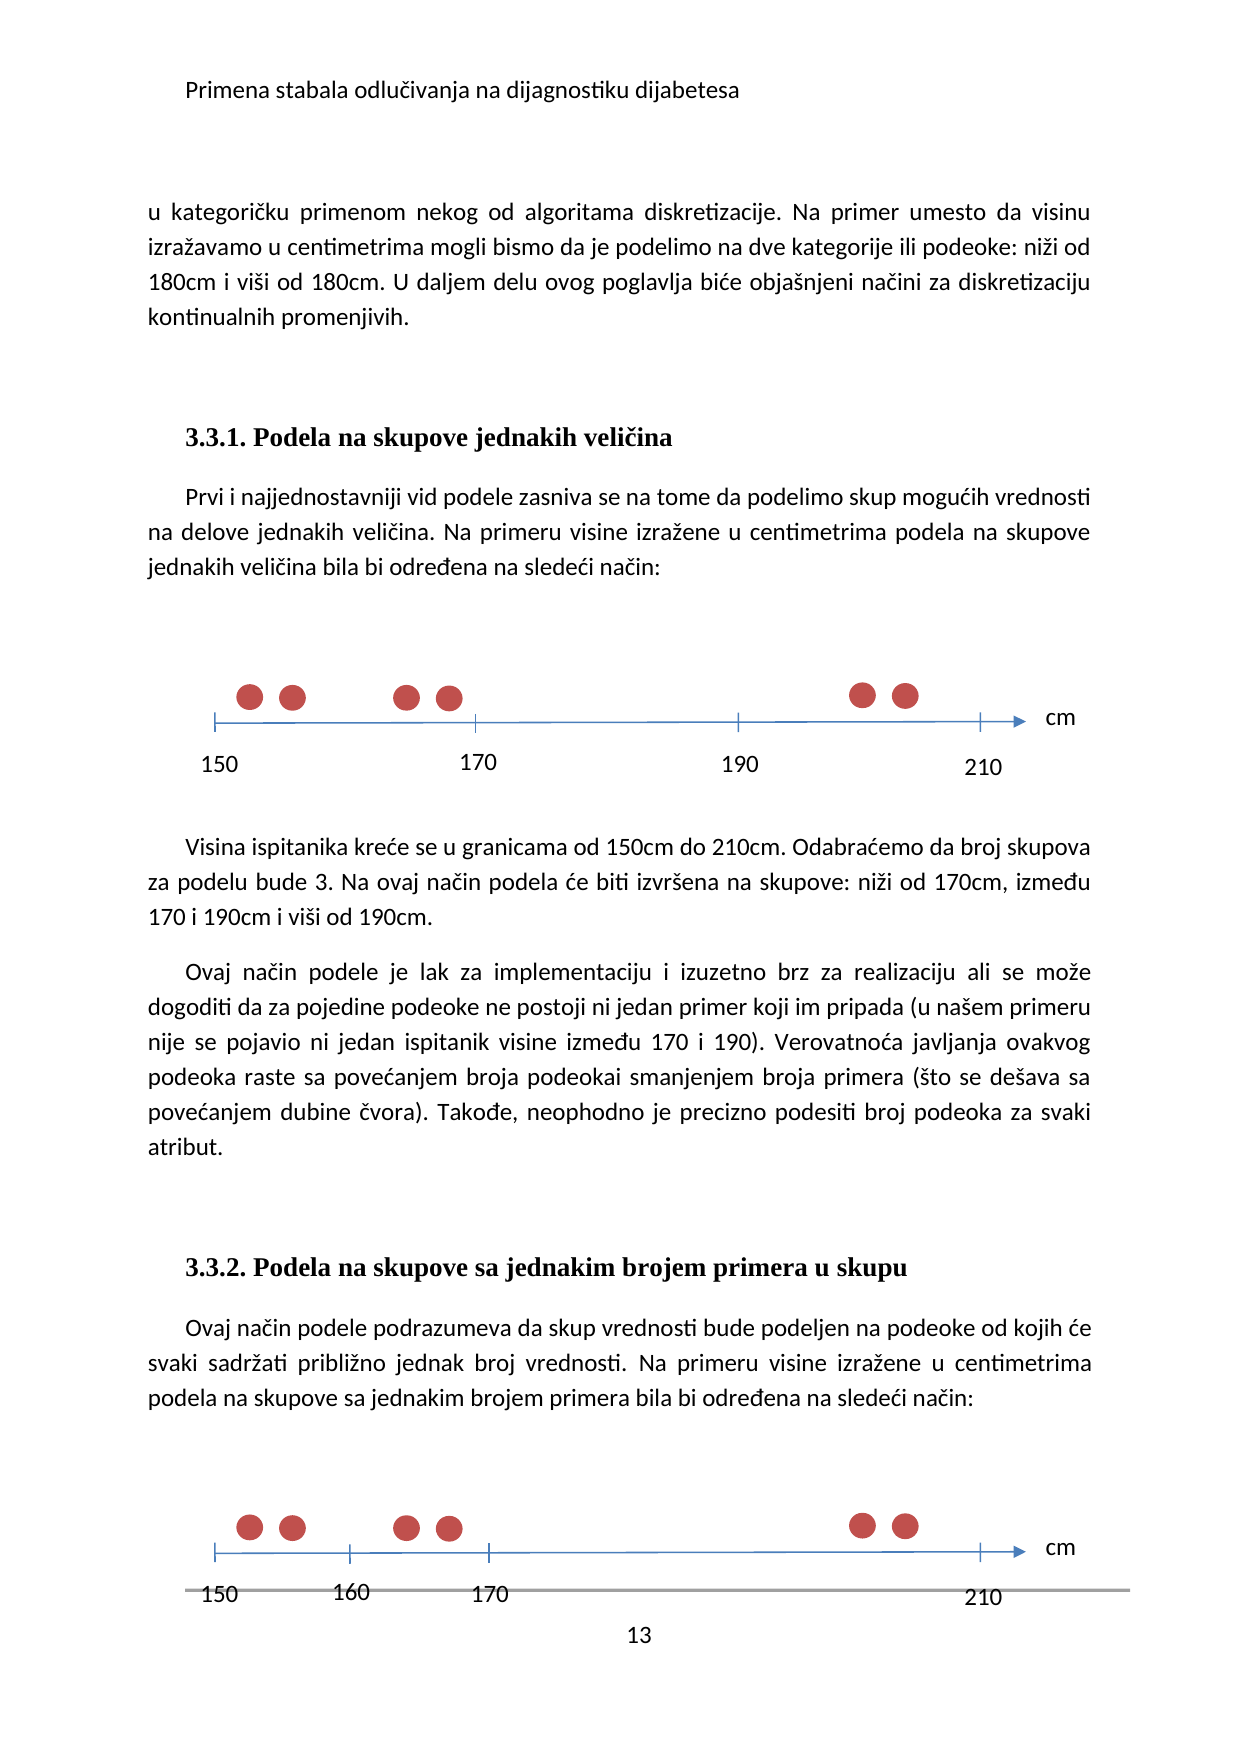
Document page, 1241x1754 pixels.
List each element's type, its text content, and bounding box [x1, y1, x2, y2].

text Ovaj način podele je lak za implementaciju i izuzetno brz za realizaciju ali se može dogoditi da za pojedine podeoke ne postoji ni jedan primer koji im pripada (u našem primeru nije se pojavio ni jedan ispitanik visine između 170 i 190). Verovatnoća javljanja ovakvog podeoka raste sa povećanjem broja podeokai smanjenjem broja primera (što se dešava sa povećanjem dubine čvora). Takođe, neophodno je precizno podesiti broj podeoka za svaki atribut. [148, 956, 1093, 1162]
text Ovaj način podele podrazumeva da skup vrednosti bude podeljen na podeoke od kojih će svaki sadržati približno jednak broj vrednosti. Na primeru visine izražene u centimetrima podela na skupove sa jednakim brojem primera bila bi određena na sledeći način: [148, 1312, 1093, 1412]
text Visina ispitanika kreće se u granicama od 150cm do 210cm. Odabraćemo da broj skupova za podelu bude 3. Na ovaj način podela će biti izvršena na skupove: niži od 170cm, između 170 i 190cm i viši od 190cm. [148, 831, 1093, 931]
subtitle 3.3.1. Podela na skupove jednakih veličina [148, 421, 1093, 452]
text Prvi i najjednostavniji vid podele zasniva se na tome da podelimo skup mogućih vrednosti na delove jednakih veličina. Na primeru visine izražene u centimetrima podela na skupove jednakih veličina bila bi određena na sledeći način: [148, 481, 1093, 582]
subtitle 3.3.2. Podela na skupove sa jednakim brojem primera u skupu [148, 1251, 1093, 1283]
